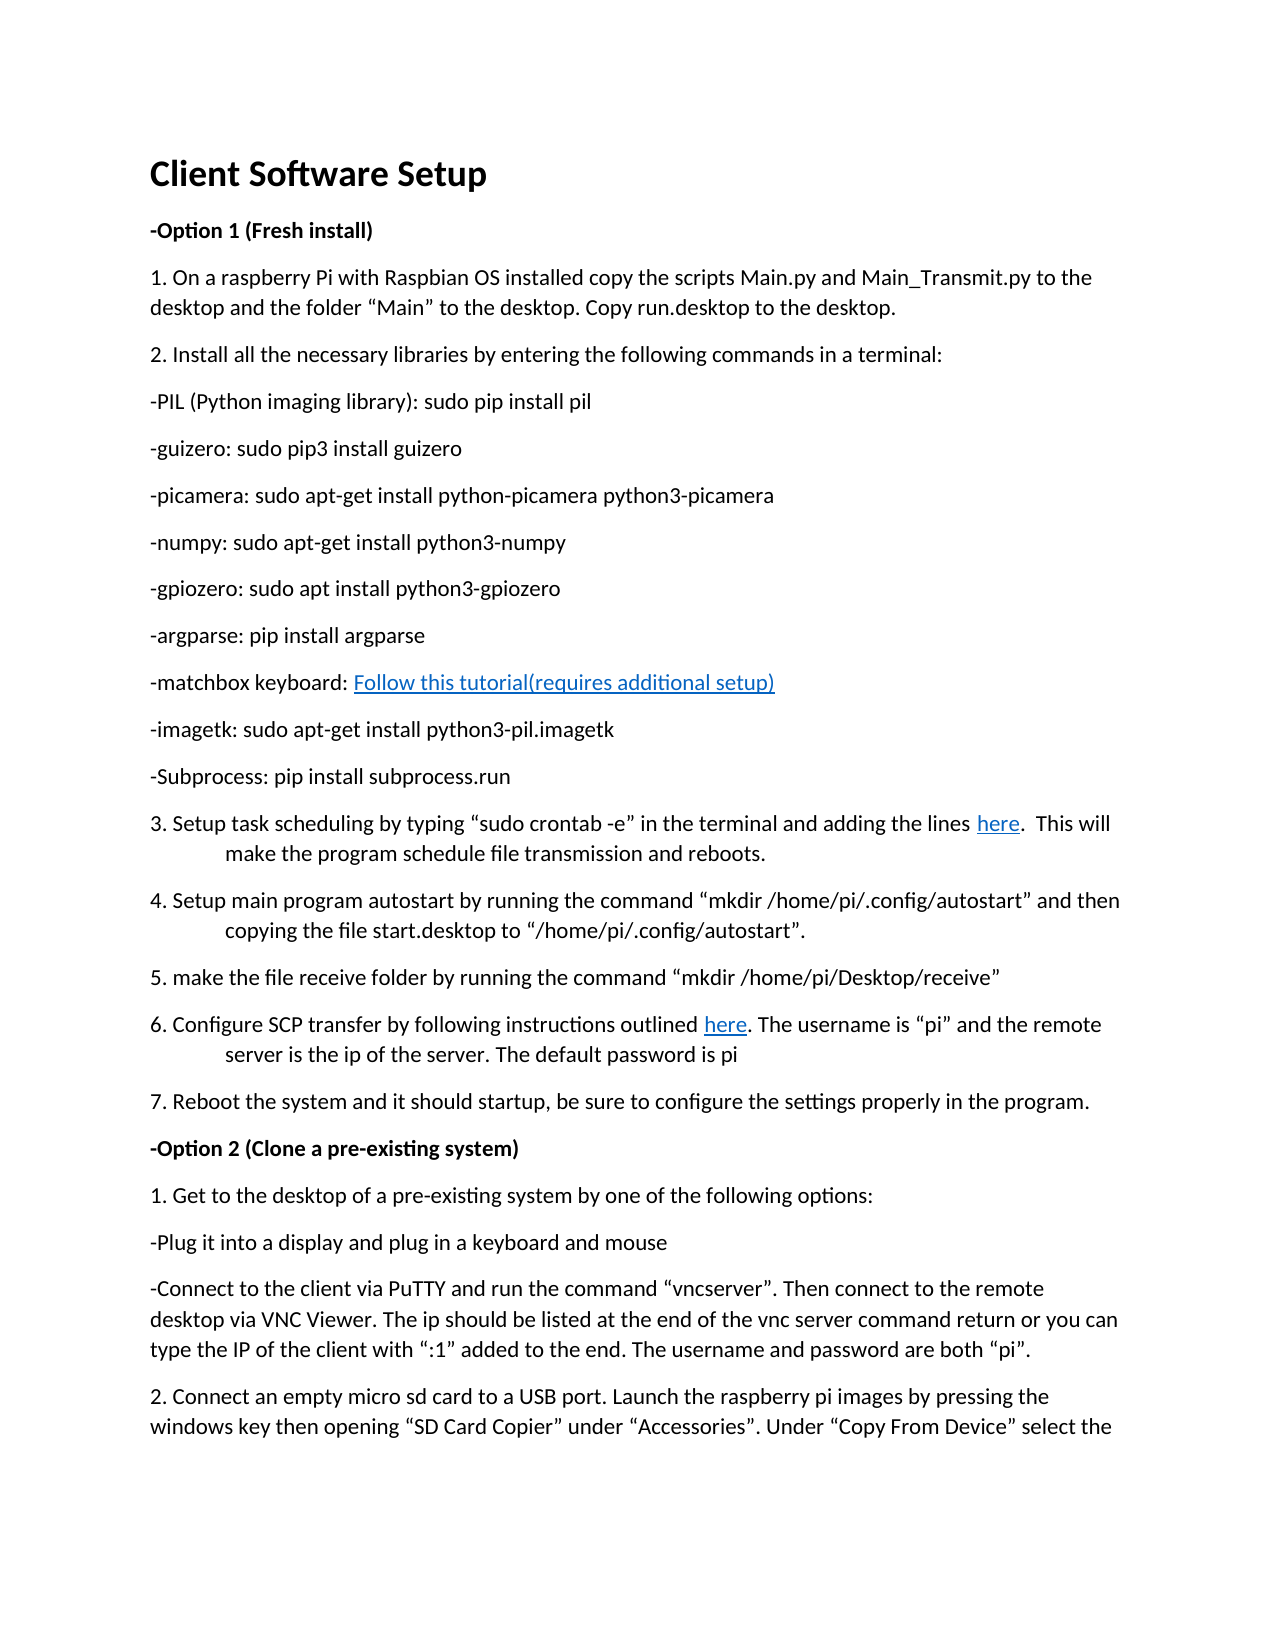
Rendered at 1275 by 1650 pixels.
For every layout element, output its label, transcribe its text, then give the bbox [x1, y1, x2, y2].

text -imagetk: sudo apt-get install python3-pil.imagetk [150, 715, 1125, 743]
text Client Software Setup [150, 150, 1125, 196]
text -guizero: sudo pip3 install guizero [150, 434, 1125, 462]
text -Plug it into a display and plug in a keyboard and mouse [150, 1228, 1125, 1256]
text -gpiozero: sudo apt install python3-gpiozero [150, 574, 1125, 602]
text 1. On a raspberry Pi with Raspbian OS installed copy the scripts Main.py and Main_Transmit.py to the desktop and the folder “Main” to the desktop. Copy run.desktop to the desktop. [150, 263, 1125, 321]
text -PIL (Python imaging library): sudo pip install pil [150, 387, 1125, 415]
text -Subprocess: pip install subprocess.run [150, 762, 1125, 790]
text 3. Setup task scheduling by typing “sudo crontab -e” in the terminal and adding the lines here. This will make the program schedule file transmission and reboots. [150, 809, 1125, 867]
text -argparse: pip install argparse [150, 621, 1125, 649]
text 6. Configure SCP transfer by following instructions outlined here. The username is “pi” and the remote server is the ip of the server. The default password is pi [150, 1010, 1125, 1068]
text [150, 1382, 1125, 1440]
text 1. Get to the desktop of a pre-existing system by one of the following options: [150, 1181, 1125, 1209]
text -Connect to the client via PuTTY and run the command “vncserver”. Then connect to the remote desktop via VNC Viewer. The ip should be listed at the end of the vnc server command return or you can type the IP of the client with “:1” added to the end. The username and password are both “pi”. [150, 1274, 1125, 1363]
text -Option 1 (Fresh install) [150, 216, 1125, 244]
text -matchbox keyboard: Follow this tutorial(requires additional setup) [150, 668, 1125, 696]
text 4. Setup main program autostart by running the command “mkdir /home/pi/.config/autostart” and then copying the file start.desktop to “/home/pi/.config/autostart”. [150, 886, 1125, 944]
text 5. make the file receive folder by running the command “mkdir /home/pi/Desktop/receive” [150, 963, 1125, 991]
text -Option 2 (Clone a pre-existing system) [150, 1134, 1125, 1162]
text 7. Reboot the system and it should startup, be sure to configure the settings properly in the program. [150, 1087, 1125, 1115]
text -picamera: sudo apt-get install python-picamera python3-picamera [150, 481, 1125, 509]
text -numpy: sudo apt-get install python3-numpy [150, 528, 1125, 556]
text 2. Install all the necessary libraries by entering the following commands in a terminal: [150, 340, 1125, 368]
